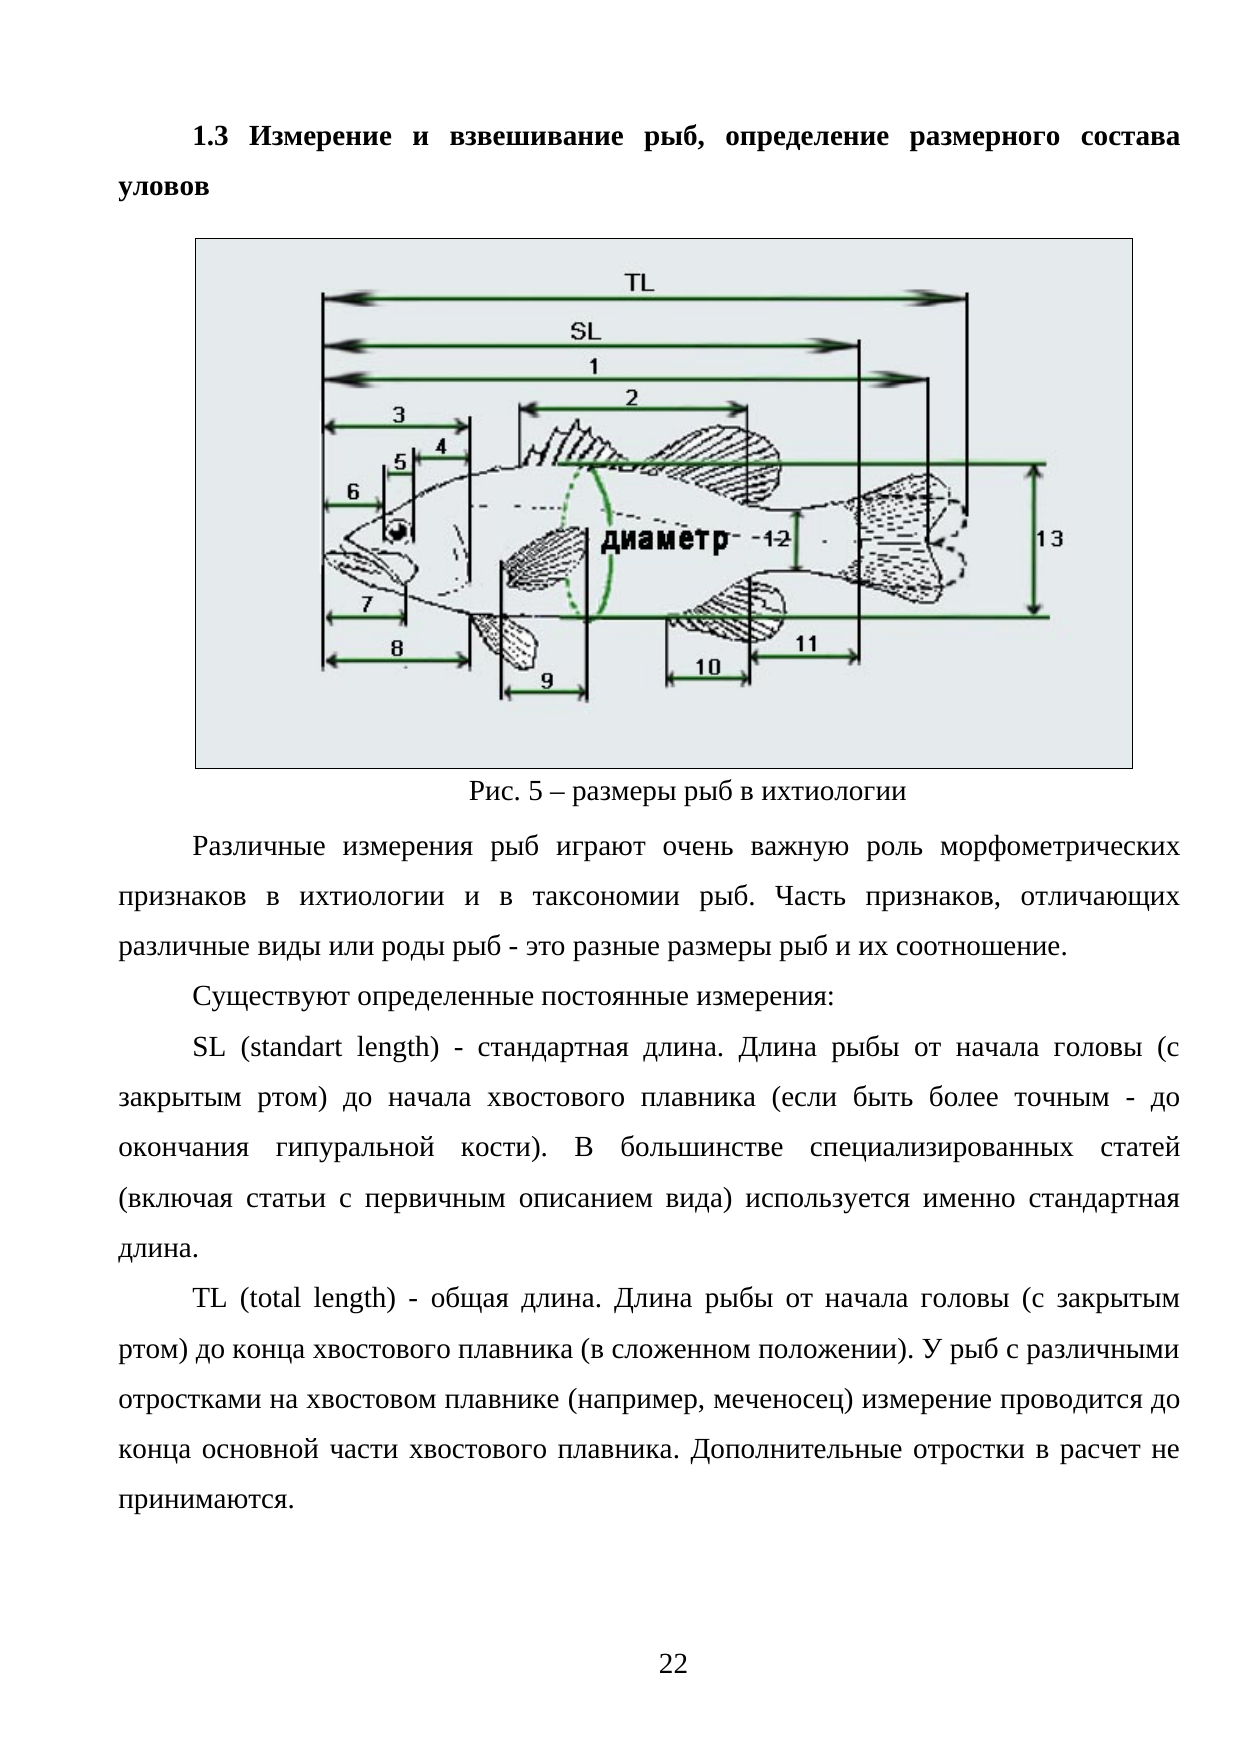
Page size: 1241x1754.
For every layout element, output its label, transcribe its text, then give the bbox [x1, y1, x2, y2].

picture [196, 239, 1132, 768]
text Существуют определенные постоянные измерения: [118, 978, 1181, 1012]
text SL (standart length) - стандартная длина. Длина рыбы от начала головы (с закрытым ртом) до начала хвостового плавника (если быть более точным - до окончания гипуральной кости). В большинстве специализированных статей (включая статьи с первичным описанием вида) используется именно стандартная длина. [118, 1029, 1181, 1264]
text TL (total length) - общая длина. Длина рыбы от начала головы (с закрытым ртом) до конца хвостового плавника (в сложенном положении). У рыб с различными отростками на хвостовом плавнике (например, меченосец) измерение проводится до конца основной части хвостового плавника. Дополнительные отростки в расчет не принимаются. [118, 1280, 1181, 1515]
text Различные измерения рыб играют очень важную роль морфометрических признаков в ихтиологии и в таксономии рыб. Часть признаков, отличающих различные виды или роды рыб - это разные размеры рыб и их соотношение. [118, 828, 1181, 962]
text 1.3 Измерение и взвешивание рыб, определение размерного состава уловов [118, 118, 1181, 202]
